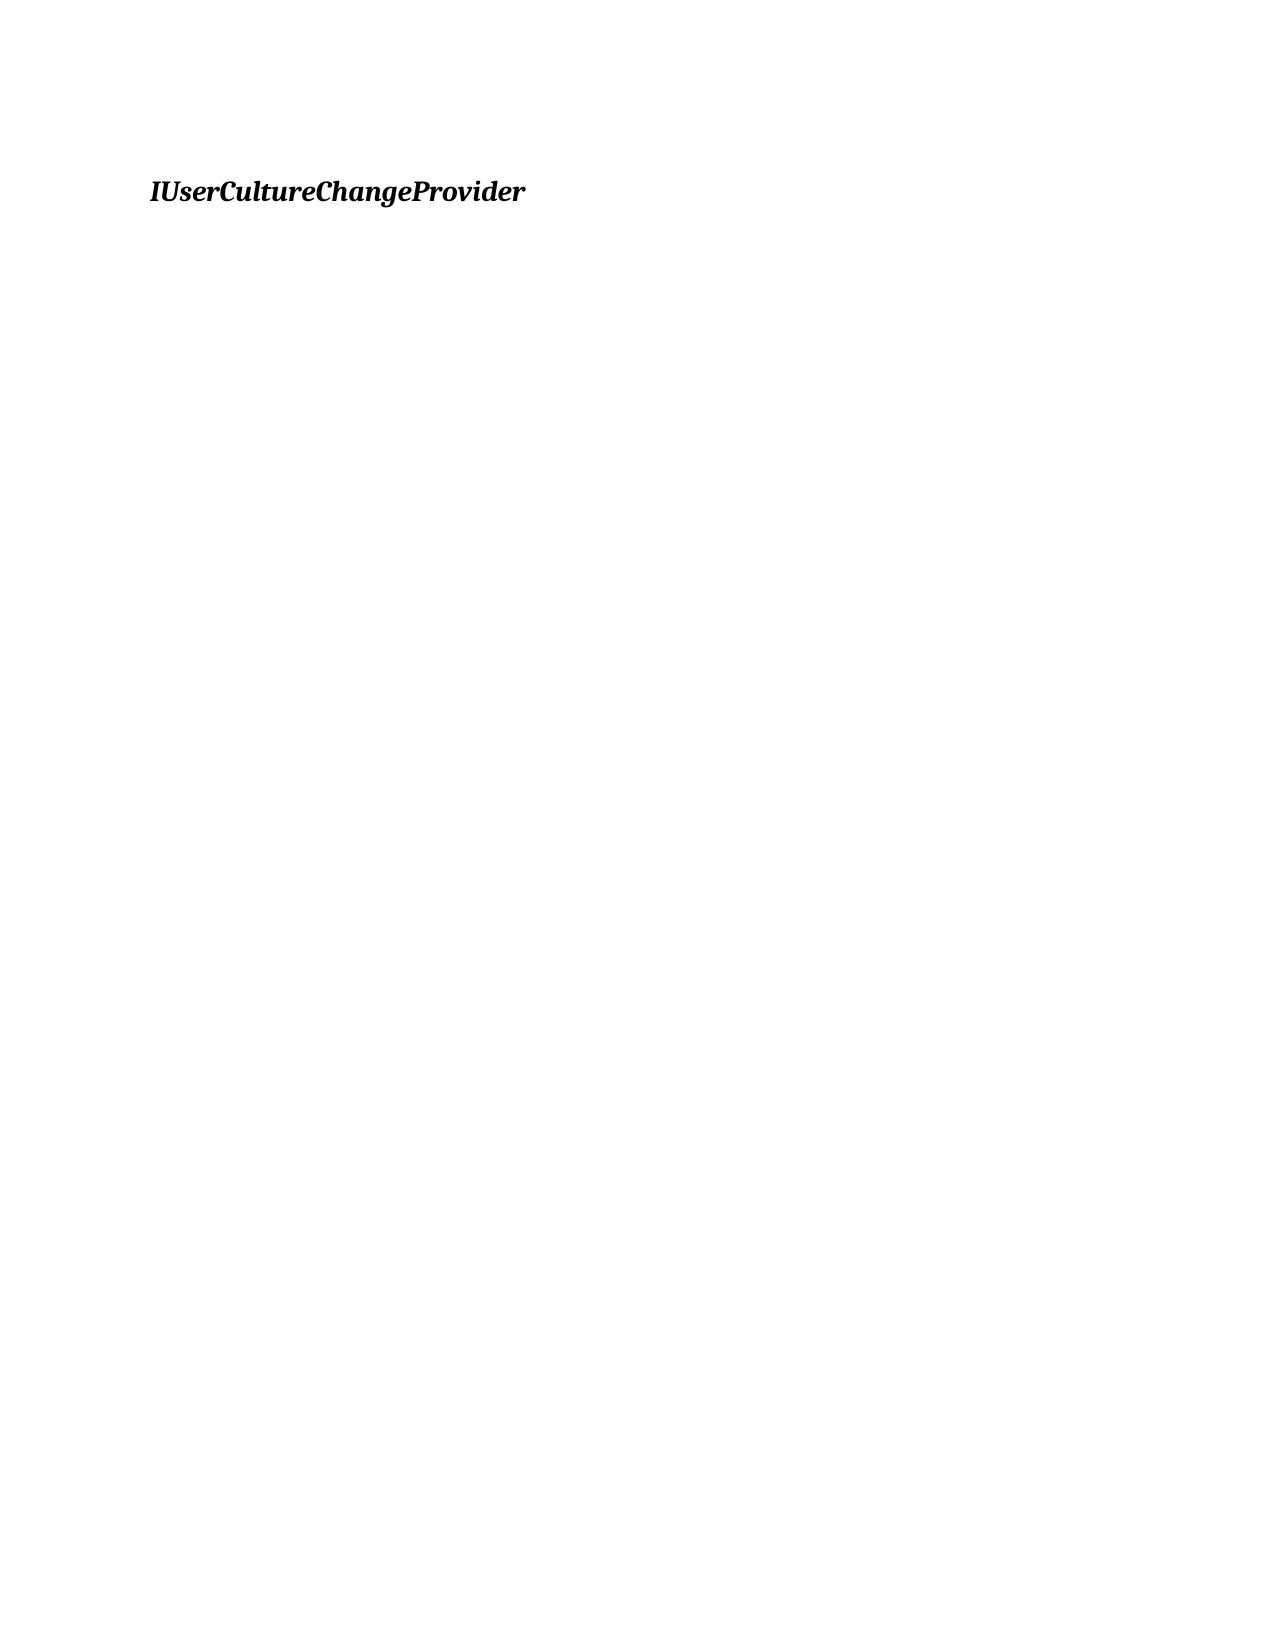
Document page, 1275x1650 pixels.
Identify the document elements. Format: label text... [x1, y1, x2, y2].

subtitle IUserCultureChangeProvider [150, 175, 1125, 208]
